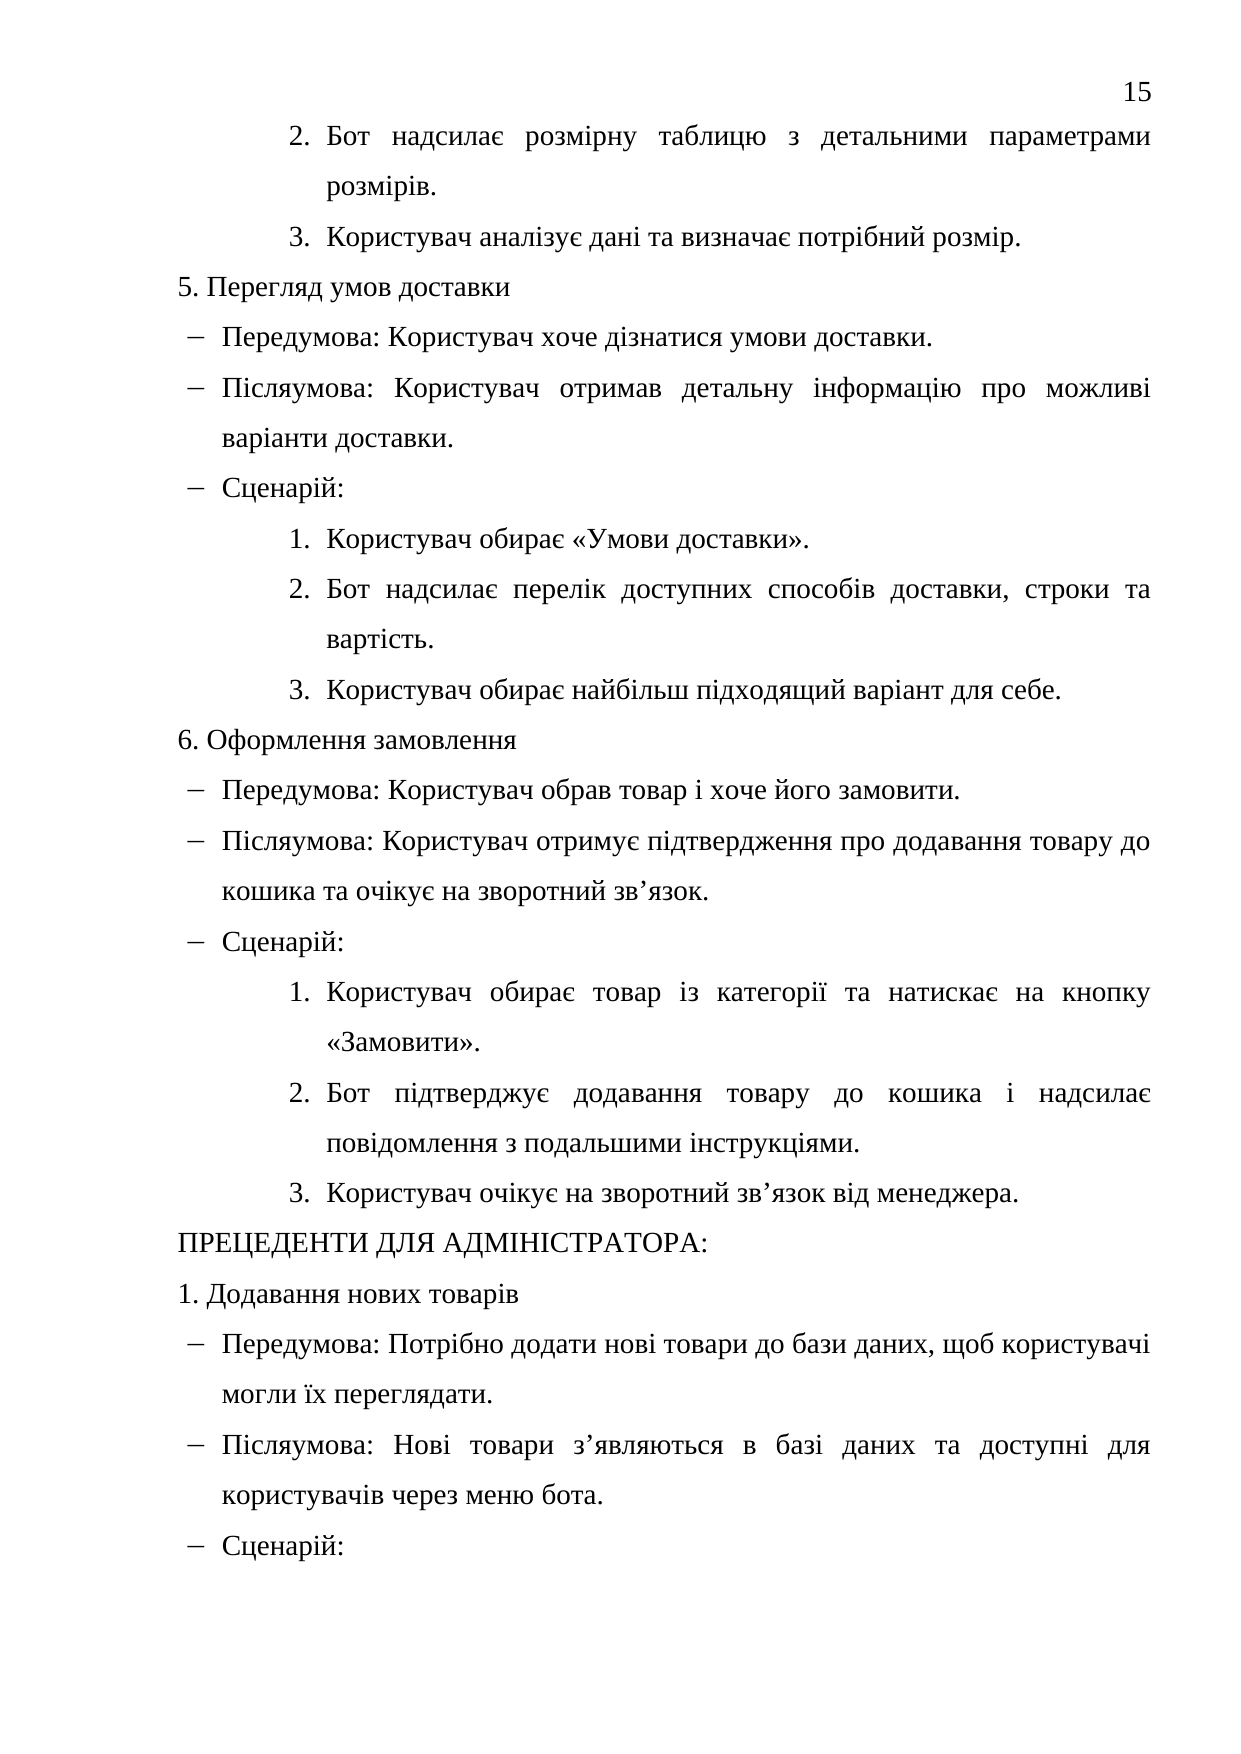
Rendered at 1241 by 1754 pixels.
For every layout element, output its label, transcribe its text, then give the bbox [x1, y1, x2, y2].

list Користувач очікує на зворотний зв’язок від менеджера. [288, 1175, 1152, 1209]
list Користувач обирає товар із категорії та натискає на кнопку «Замовити». [288, 974, 1152, 1058]
list Бот надсилає розмірну таблицю з детальними параметрами розмірів. [288, 118, 1152, 202]
text 5. Перегляд умов доставки [177, 269, 1152, 303]
list Сценарій: [184, 1528, 1152, 1561]
list Післяумова: Користувач отримує підтвердження про додавання товару до кошика та очікує на зворотний зв’язок. [184, 823, 1152, 907]
list Користувач обирає найбільш підходящий варіант для себе. [288, 672, 1152, 705]
list Післяумова: Користувач отримав детальну інформацію про можливі варіанти доставки. [184, 370, 1152, 454]
text 1. Додавання нових товарів [177, 1276, 1152, 1309]
list Користувач обирає «Умови доставки». [288, 521, 1152, 554]
list Бот надсилає перелік доступних способів доставки, строки та вартість. [288, 571, 1152, 655]
text 6. Оформлення замовлення [177, 722, 1152, 756]
list Користувач аналізує дані та визначає потрібний розмір. [288, 219, 1152, 252]
list Післяумова: Нові товари з’являються в базі даних та доступні для користувачів через меню бота. [184, 1427, 1152, 1511]
list Сценарій: [184, 924, 1152, 957]
list Передумова: Потрібно додати нові товари до бази даних, щоб користувачі могли їх переглядати. [184, 1326, 1152, 1410]
list Передумова: Користувач хоче дізнатися умови доставки. [184, 319, 1152, 353]
text ПРЕЦЕДЕНТИ ДЛЯ АДМІНІСТРАТОРА: [177, 1226, 1152, 1259]
list Передумова: Користувач обрав товар і хоче його замовити. [184, 772, 1152, 806]
list Бот підтверджує додавання товару до кошика і надсилає повідомлення з подальшими інструкціями. [288, 1075, 1152, 1158]
list Сценарій: [184, 471, 1152, 504]
